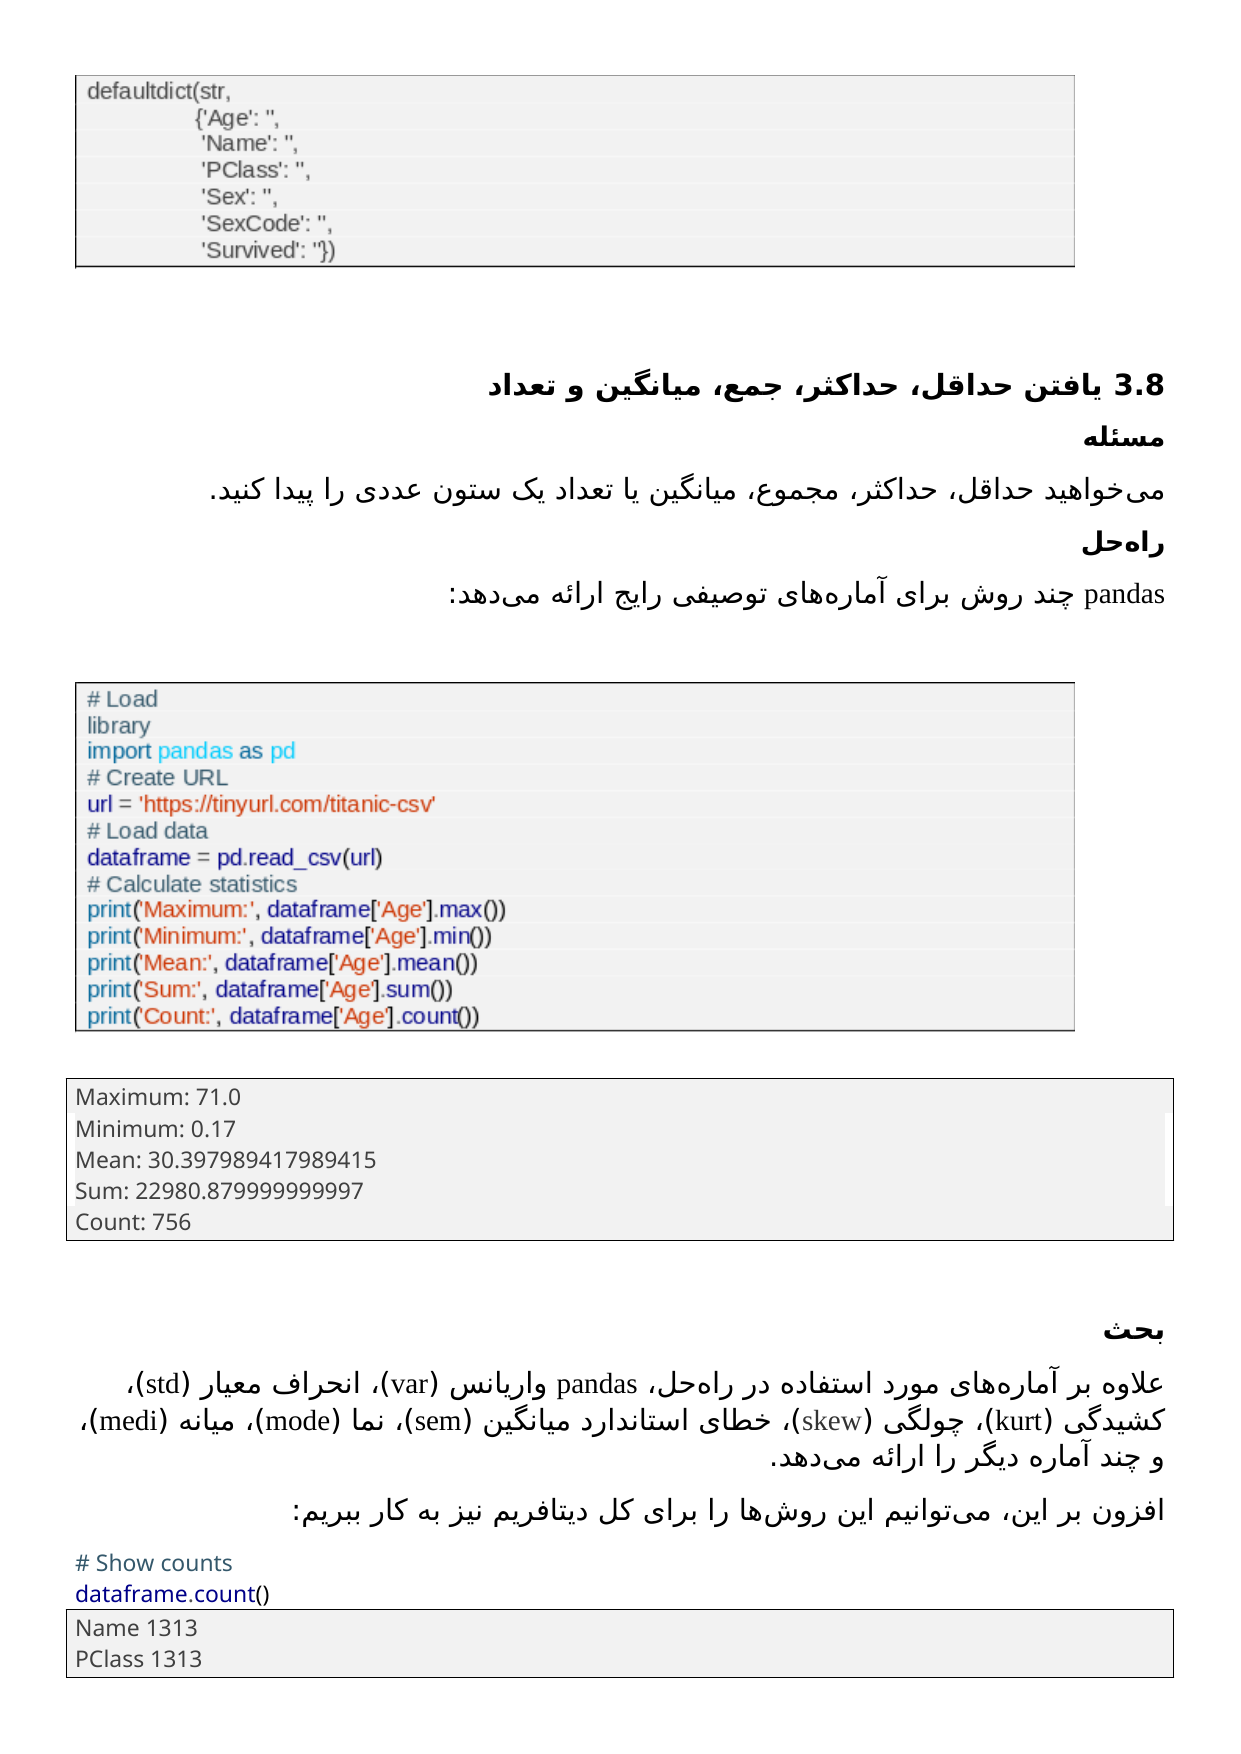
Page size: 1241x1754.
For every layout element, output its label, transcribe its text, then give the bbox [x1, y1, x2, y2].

text Count: 756 [67, 1203, 1173, 1240]
text Name 1313 [67, 1610, 1173, 1640]
text Sum: 22980.879999999997 [75, 1175, 1165, 1203]
text افزون بر این، می‌‌توانیم این روش‌‌ها را برای کل دیتافریم نیز به کار ببریم: [75, 1493, 1165, 1527]
text می‌خواهید حداقل، حداکثر، مجموع، میانگین یا تعداد یک ستون عددی را پیدا کنید. [75, 472, 1165, 506]
text Maximum: 71.0 [67, 1079, 1173, 1113]
text # Show counts [75, 1546, 1165, 1578]
text dataframe.count() [75, 1578, 1165, 1609]
text مسئله [75, 422, 1165, 453]
text pandas چند روش‌ برای آماره‌‌های توصیفی رایج ارائه می‌‌دهد: [75, 577, 1165, 611]
text علاوه بر آماره‌‌های مورد استفاده در راه‌حل، pandas واریانس (var)، انحراف معیار (std)، کشیدگی (kurt)، چولگی (skew)، خطای استاندارد میانگین (sem)، نما (mode)، میانه (medi)، و چند آماره دیگر را ارائه می‌‌دهد. [75, 1366, 1165, 1474]
text 3.8 یافتن حداقل، حداکثر، جمع، میانگین و تعداد [75, 368, 1165, 402]
text Mean: 30.397989417989415 [75, 1144, 1165, 1175]
text Minimum: 0.17 [75, 1113, 1165, 1144]
text بحث [75, 1313, 1165, 1347]
text راه‌حل [75, 526, 1165, 557]
text PClass 1313 [67, 1640, 1173, 1677]
